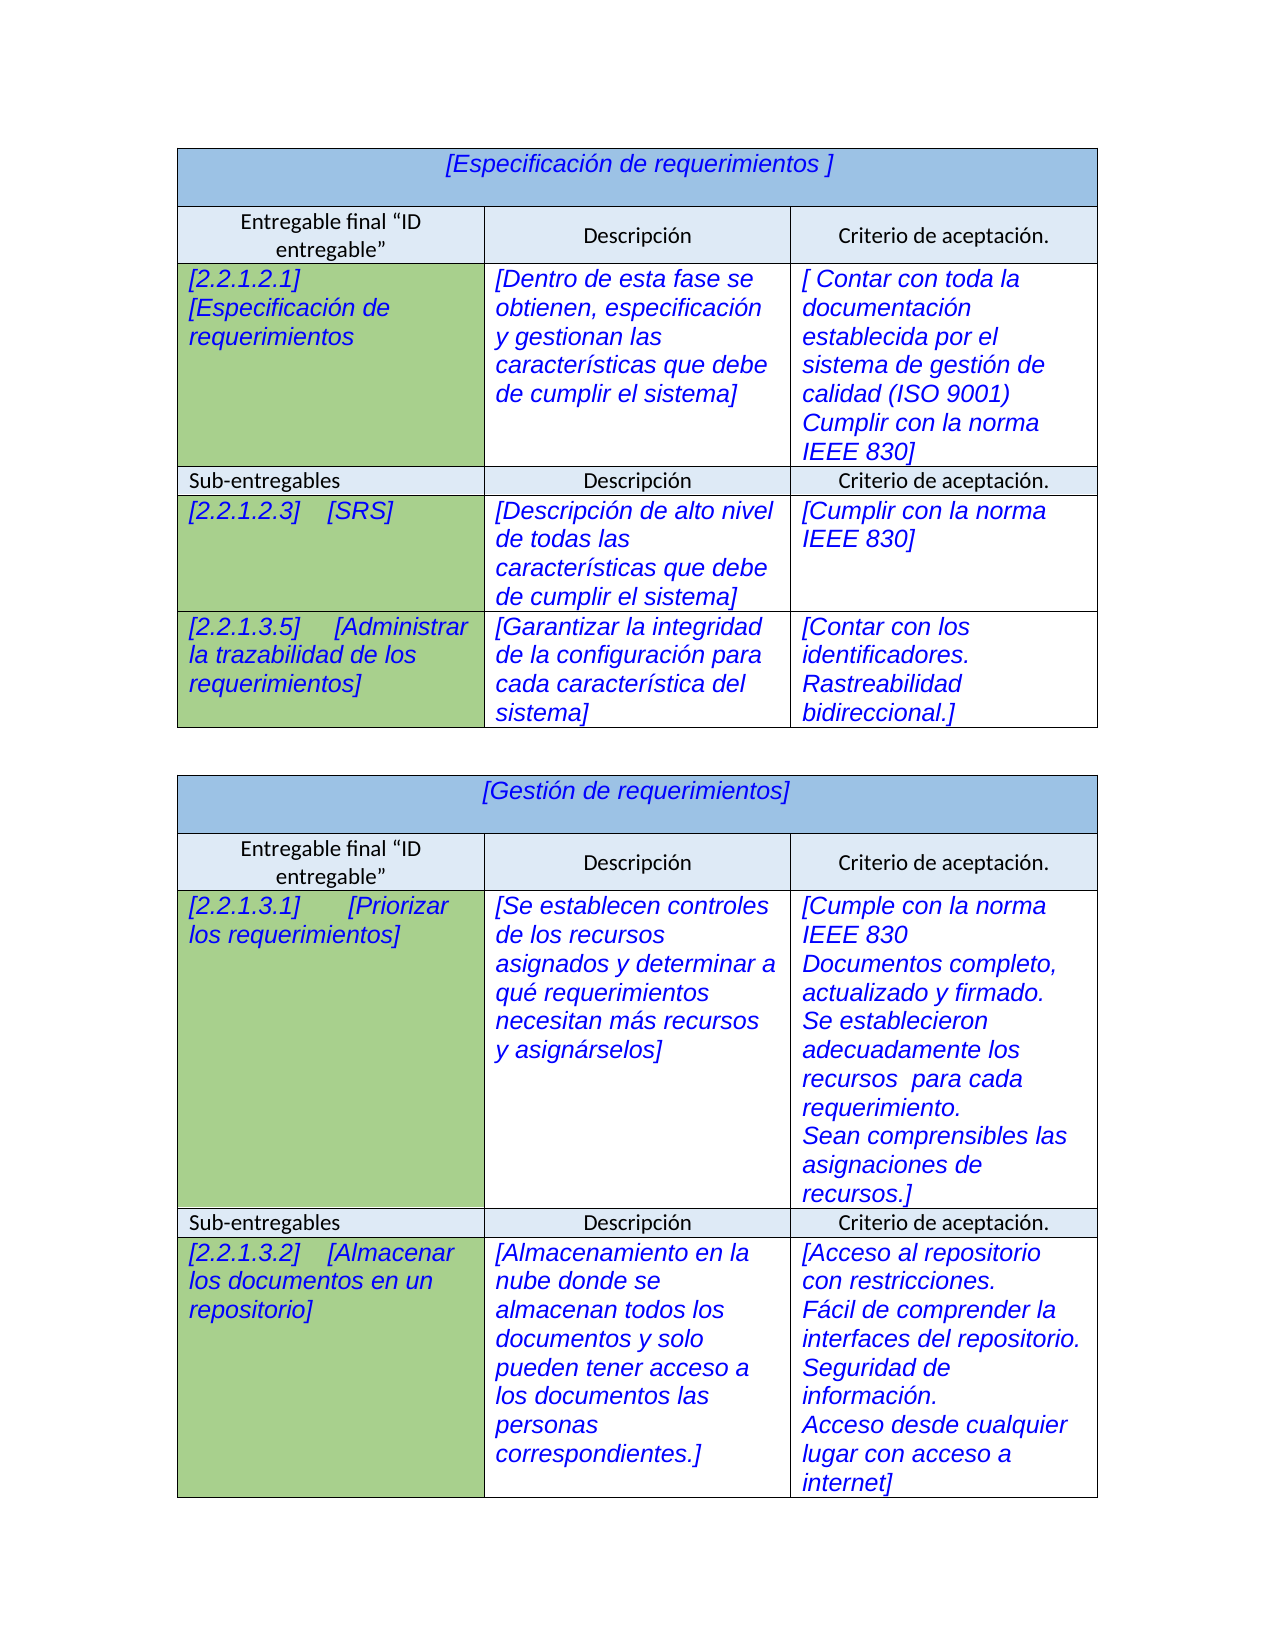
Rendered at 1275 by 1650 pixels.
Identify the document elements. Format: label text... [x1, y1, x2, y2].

table_cell [Garantizar la integridad de la configuración para cada característica del sistema] [485, 612, 790, 727]
table_cell Descripción [485, 834, 790, 890]
table_cell [Cumplir con la norma IEEE 830] [791, 496, 1097, 611]
table_cell Entregable final “ID entregable” [178, 834, 484, 890]
table_cell Criterio de aceptación. [791, 467, 1097, 494]
table_cell [Descripción de alto nivel de todas las características que debe de cumplir el sistema] [485, 496, 790, 611]
table_cell Entregable final “ID entregable” [178, 207, 484, 263]
table_cell Sub-entregables [178, 467, 484, 494]
table_header [Gestión de requerimientos] [178, 776, 1097, 833]
table_cell [2.2.1.3.2] [Almacenar los documentos en un repositorio] [178, 1238, 484, 1497]
table_cell [ Contar con toda la documentación establecida por el sistema de gestión de calidad (ISO 9001) Cumplir con la norma IEEE 830] [791, 264, 1097, 466]
table_cell [Cumple con la norma IEEE 830 Documentos completo, actualizado y firmado. Se establecieron adecuadamente los recursos para cada requerimiento. Sean comprensibles las asignaciones de recursos.] [791, 891, 1097, 1207]
table_cell Descripción [485, 467, 790, 494]
table_cell [Dentro de esta fase se obtienen, especificación y gestionan las características que debe de cumplir el sistema] [485, 264, 790, 466]
table_cell Sub-entregables [178, 1209, 484, 1237]
table_cell Criterio de aceptación. [791, 1209, 1097, 1237]
table_cell [2.2.1.3.1] [Priorizar los requerimientos] [178, 891, 484, 1207]
table_cell [2.2.1.2.1] [Especificación de requerimientos [178, 264, 484, 466]
table_cell Descripción [485, 207, 790, 263]
table_cell Criterio de aceptación. [791, 207, 1097, 263]
table_cell [Se establecen controles de los recursos asignados y determinar a qué requerimientos necesitan más recursos y asignárselos] [485, 891, 790, 1207]
table_header [Especificación de requerimientos ] [178, 149, 1097, 206]
table_cell [2.2.1.2.3] [SRS] [178, 496, 484, 611]
table_cell [Contar con los identificadores. Rastreabilidad bidireccional.] [791, 612, 1097, 727]
table_cell [2.2.1.3.5] [Administrar la trazabilidad de los requerimientos] [178, 612, 484, 727]
table_cell [Acceso al repositorio con restricciones. Fácil de comprender la interfaces del repositorio. Seguridad de información. Acceso desde cualquier lugar con acceso a internet] [791, 1238, 1097, 1497]
table_cell [Almacenamiento en la nube donde se almacenan todos los documentos y solo pueden tener acceso a los documentos las personas correspondientes.] [485, 1238, 790, 1497]
table_cell Descripción [485, 1209, 790, 1237]
table_cell Criterio de aceptación. [791, 834, 1097, 890]
